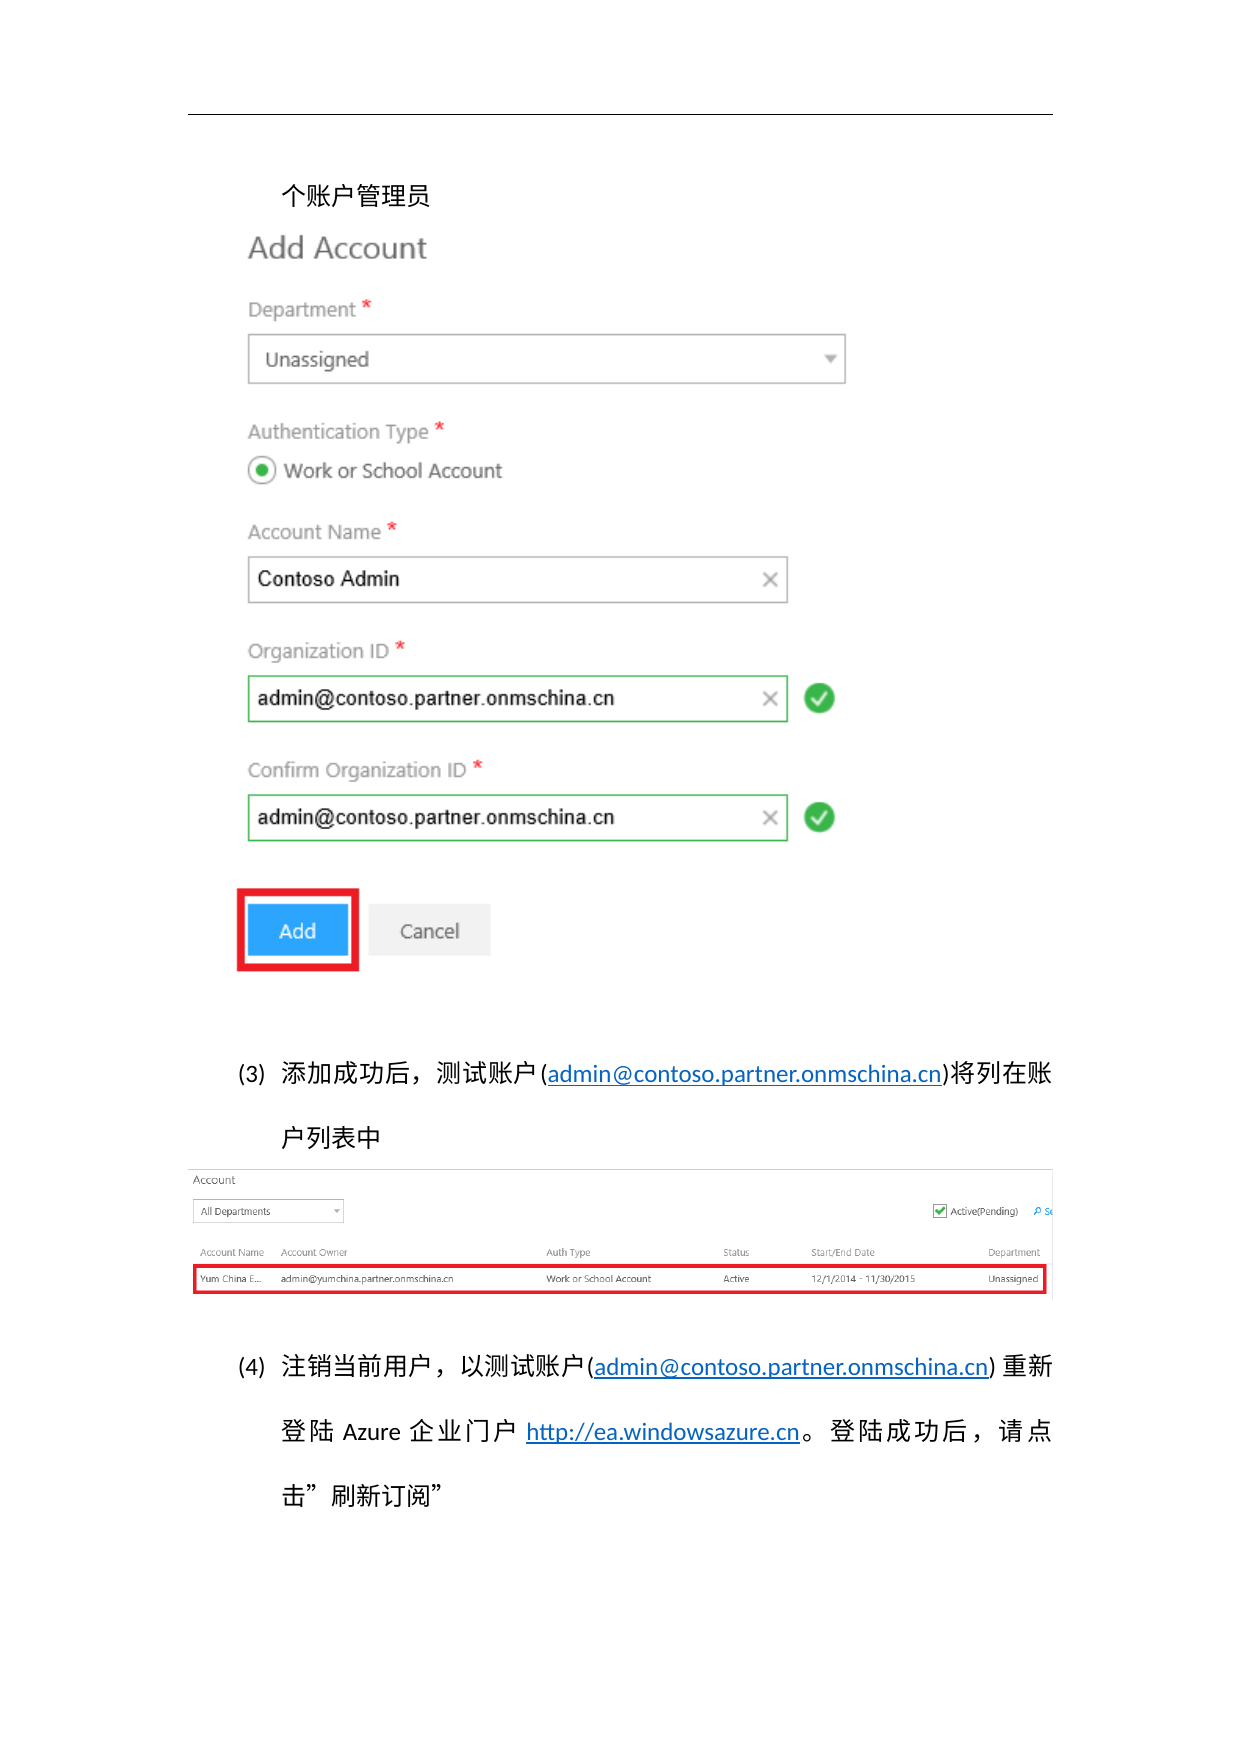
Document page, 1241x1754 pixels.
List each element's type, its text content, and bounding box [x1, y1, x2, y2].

list 添加成功后，测试账户(admin@contoso.partner.onmschina.cn)将列在账户列表中 [238, 1039, 1053, 1169]
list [238, 162, 1053, 227]
list 注销当前用户，以测试账户(admin@contoso.partner.onmschina.cn) 重新登陆Azure企业门户http://ea.windowsazure.cn。登陆成功后，请点击”刷新订阅” [238, 1332, 1053, 1527]
picture [187, 1169, 1053, 1300]
picture [231, 227, 854, 981]
